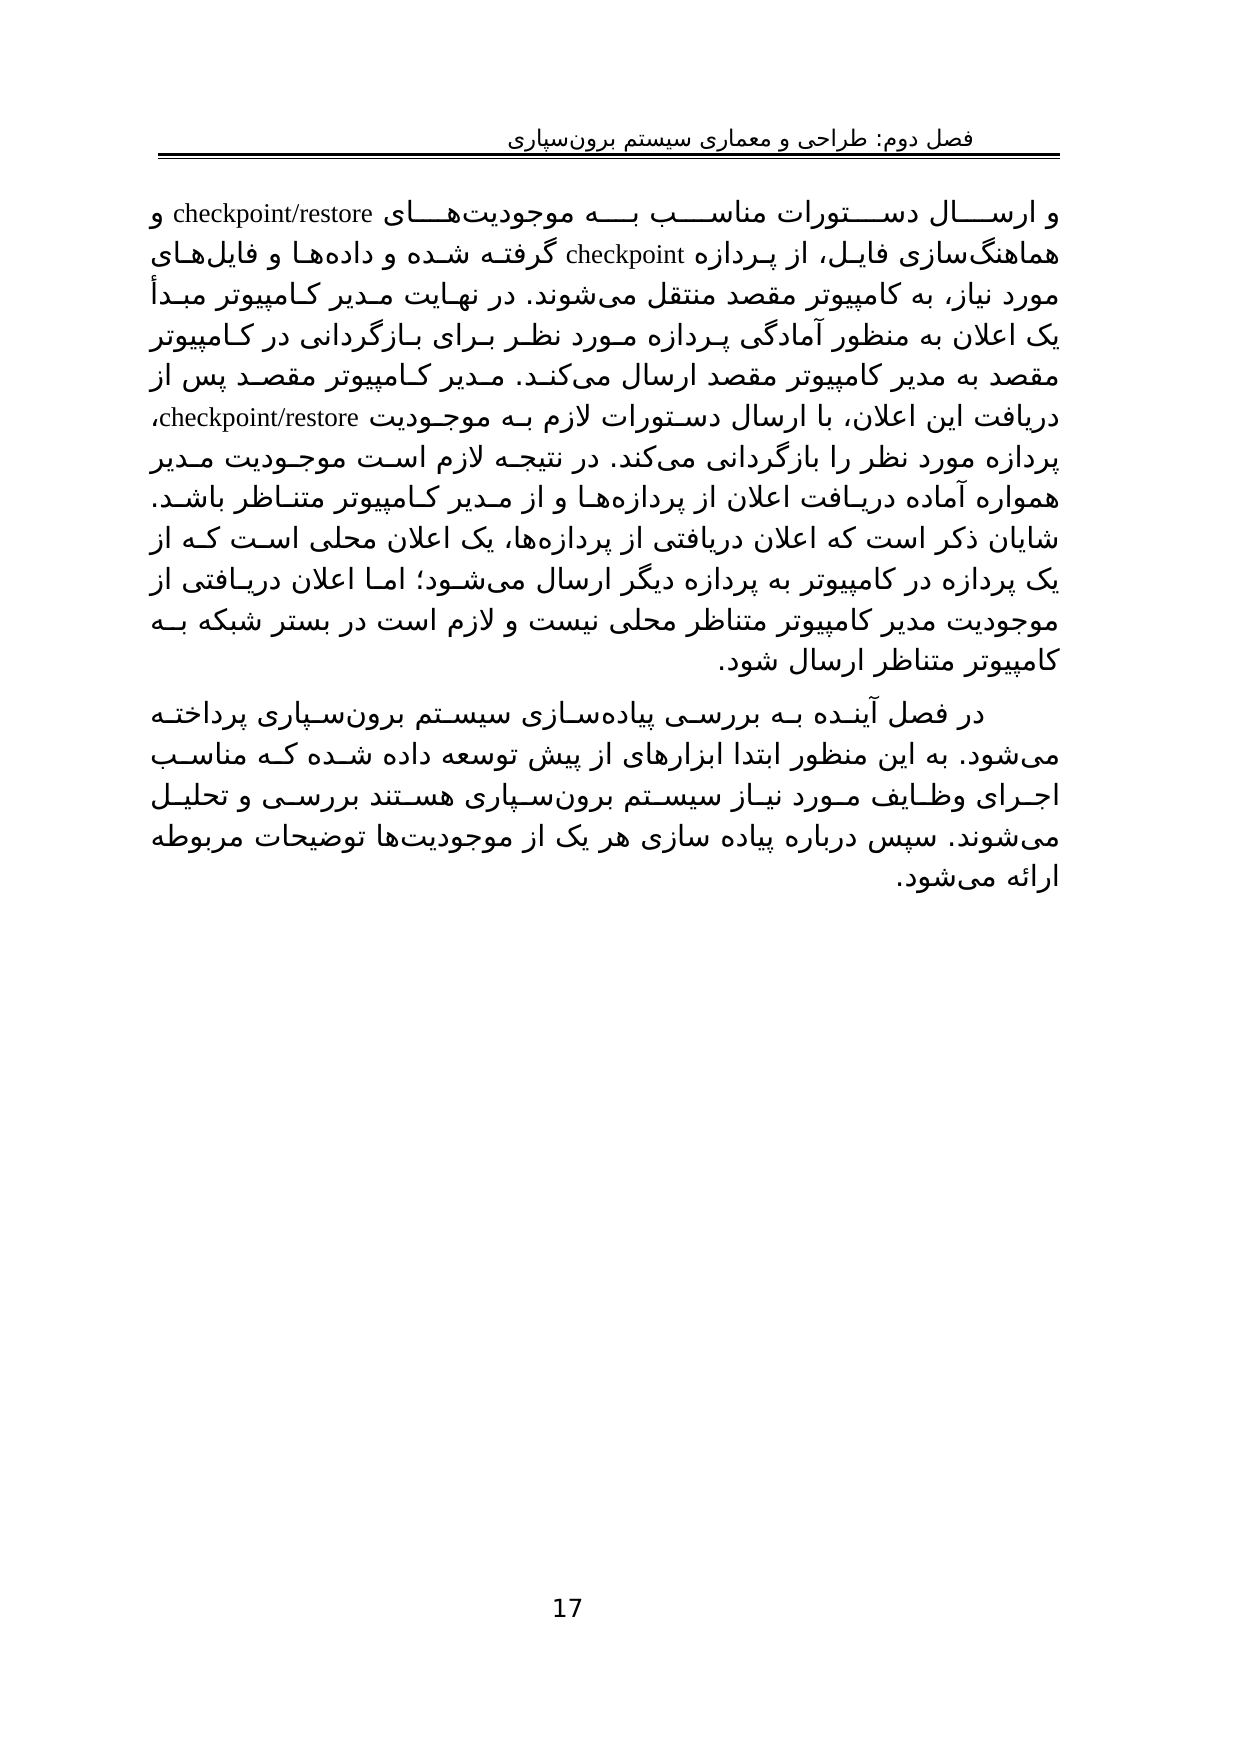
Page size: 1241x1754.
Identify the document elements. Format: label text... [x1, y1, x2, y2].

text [150, 196, 1060, 678]
text در فصل آینده به بررسی پیاده‌سازی سیستم برون‌سپاری پرداخته می‌شود. به این منظور ابتدا ابزار‌های از پیش توسعه داده شده که مناسب اجرای وظایف مورد نیاز سیستم برون‌سپاری هستند بررسی و تحلیل می‌شوند. سپس درباره پیاده سازی هر یک از موجودیت‌ها توضیحات مربوطه ارائه می‌شود. [150, 697, 1060, 894]
